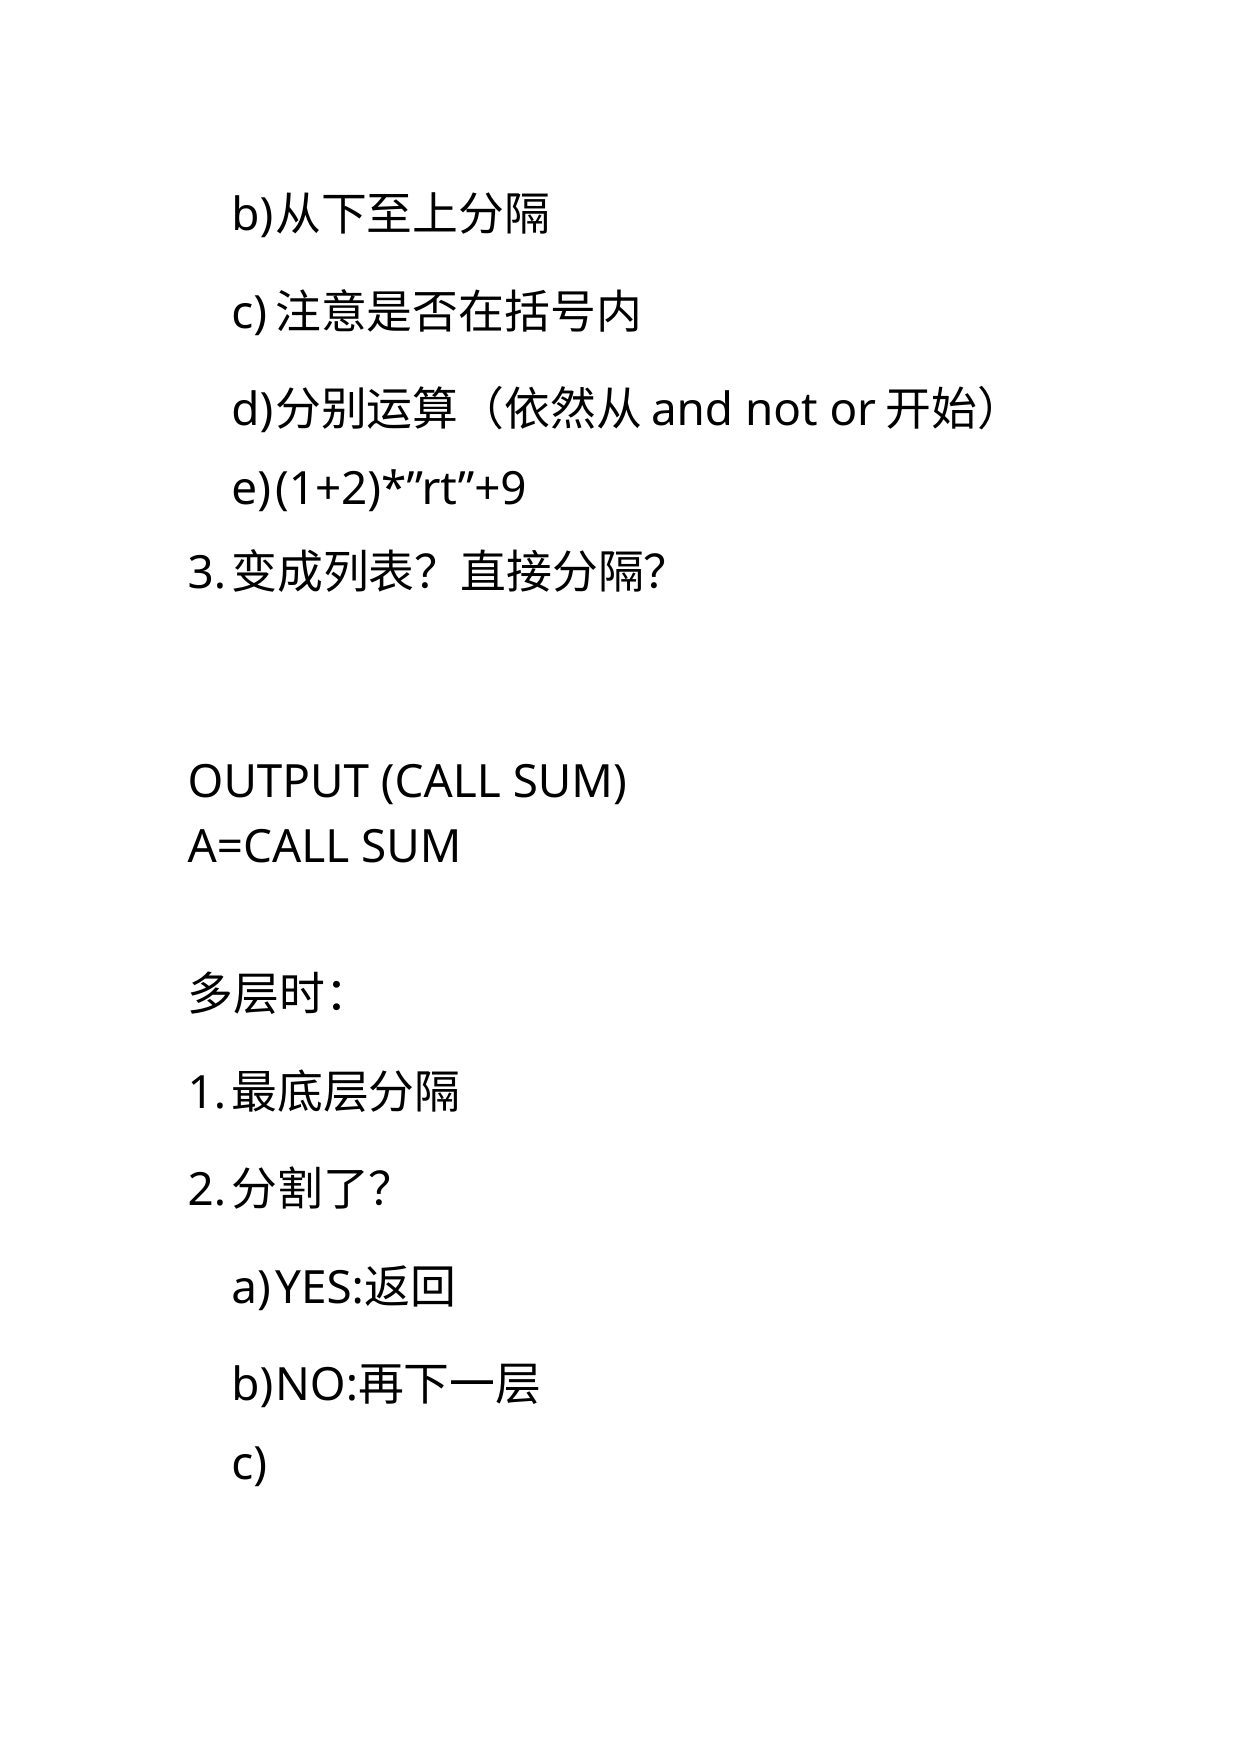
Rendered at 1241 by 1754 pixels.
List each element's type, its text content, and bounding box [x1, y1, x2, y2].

list 分割了？ [187, 1137, 1053, 1234]
list 最底层分隔 [187, 1039, 1053, 1137]
list (1+2)*”rt”+9 [231, 454, 1053, 519]
text A=CALL SUM [187, 812, 1053, 877]
list 注意是否在括号内 [231, 259, 1053, 357]
text 多层时： [187, 942, 1053, 1039]
text OUTPUT (CALL SUM) [187, 747, 1053, 812]
list 变成列表？直接分隔？ [187, 519, 1053, 617]
list 分别运算（依然从and not or开始） [231, 357, 1053, 454]
list 从下至上分隔 [231, 162, 1053, 259]
list YES:返回 [231, 1234, 1053, 1332]
list NO:再下一层 [231, 1332, 1053, 1429]
